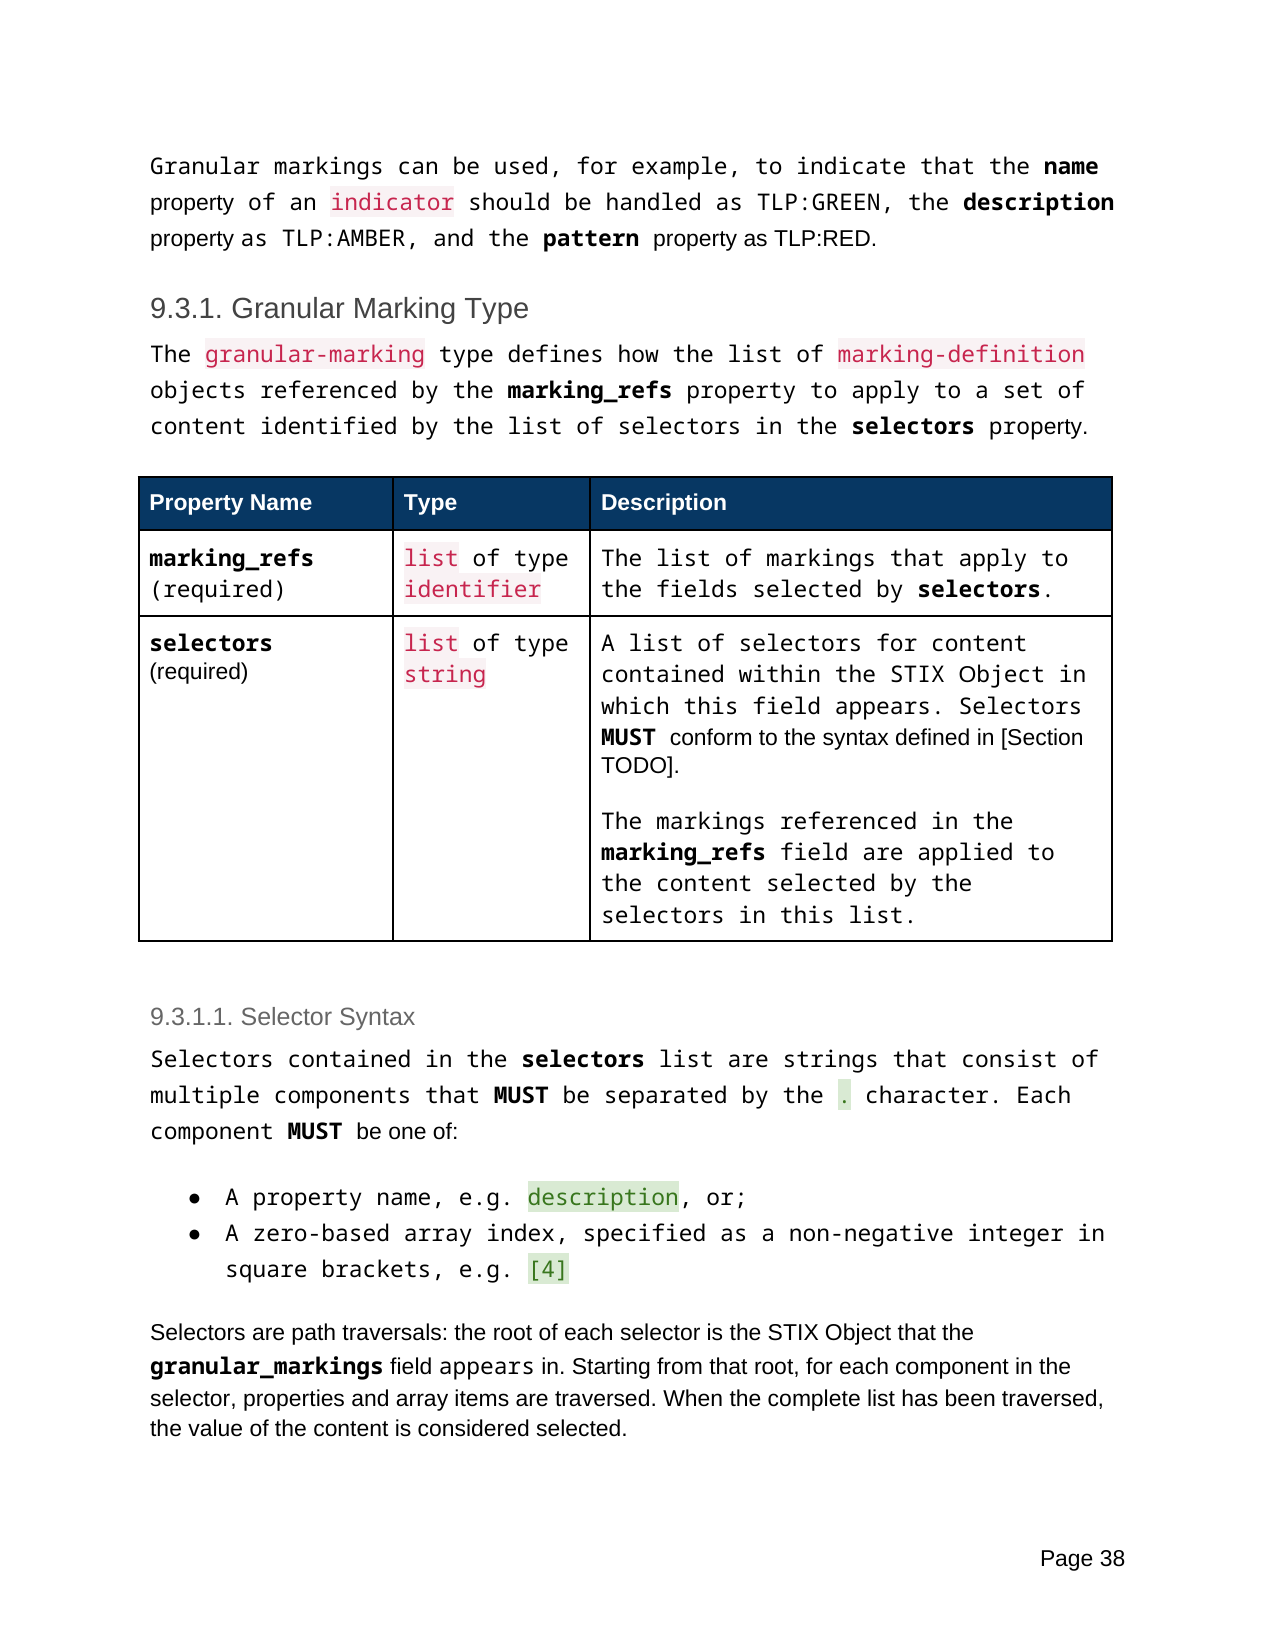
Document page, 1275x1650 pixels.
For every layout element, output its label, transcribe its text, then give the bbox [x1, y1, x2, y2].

list A property name, e.g. description, or; [679, 1181, 1125, 1212]
table_header Property Name [140, 478, 392, 529]
table_cell A list of selectors for content contained within the STIX Object in which this field appears. Selectors MUST conform to the syntax defined in [Section TODO]. The markings referenced in the marking_refs field are applied to the content selected by the selectors in this list. [591, 617, 1111, 940]
table_cell marking_refs (required) [140, 531, 392, 614]
table_header Type [394, 478, 589, 529]
table_header Description [591, 478, 1111, 529]
list A property name, e.g. description, or; [187, 1181, 528, 1212]
table_cell list of type string [394, 617, 589, 940]
text The granular-marking type defines how the list of marking-definition objects referenced by the marking_refs property to apply to a set of content identified by the list of selectors in the selectors property. [150, 338, 1125, 441]
list A zero-based array index, specified as a non-negative integer in square brackets, e.g. [4] [187, 1217, 1125, 1284]
subtitle ​9.3.1.​ Granular Marking Type [150, 291, 1125, 325]
text Selectors contained in the selectors list are strings that consist of multiple components that MUST be separated by the . character. Each component MUST be one of: [150, 1043, 1125, 1146]
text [150, 150, 1125, 253]
subtitle ​9.3.1.1.​ Selector Syntax [150, 1002, 1125, 1030]
text Selectors are path traversals: the root of each selector is the STIX Object that the granular_markings field appears in. Starting from that root, for each component in the selector, properties and array items are traversed. When the complete list has been traversed, the value of the content is considered selected. [150, 1319, 1125, 1442]
table_cell list of type identifier [394, 531, 589, 614]
table_cell The list of markings that apply to the fields selected by selectors. [591, 531, 1111, 614]
table_cell selectors (required) [140, 617, 392, 940]
